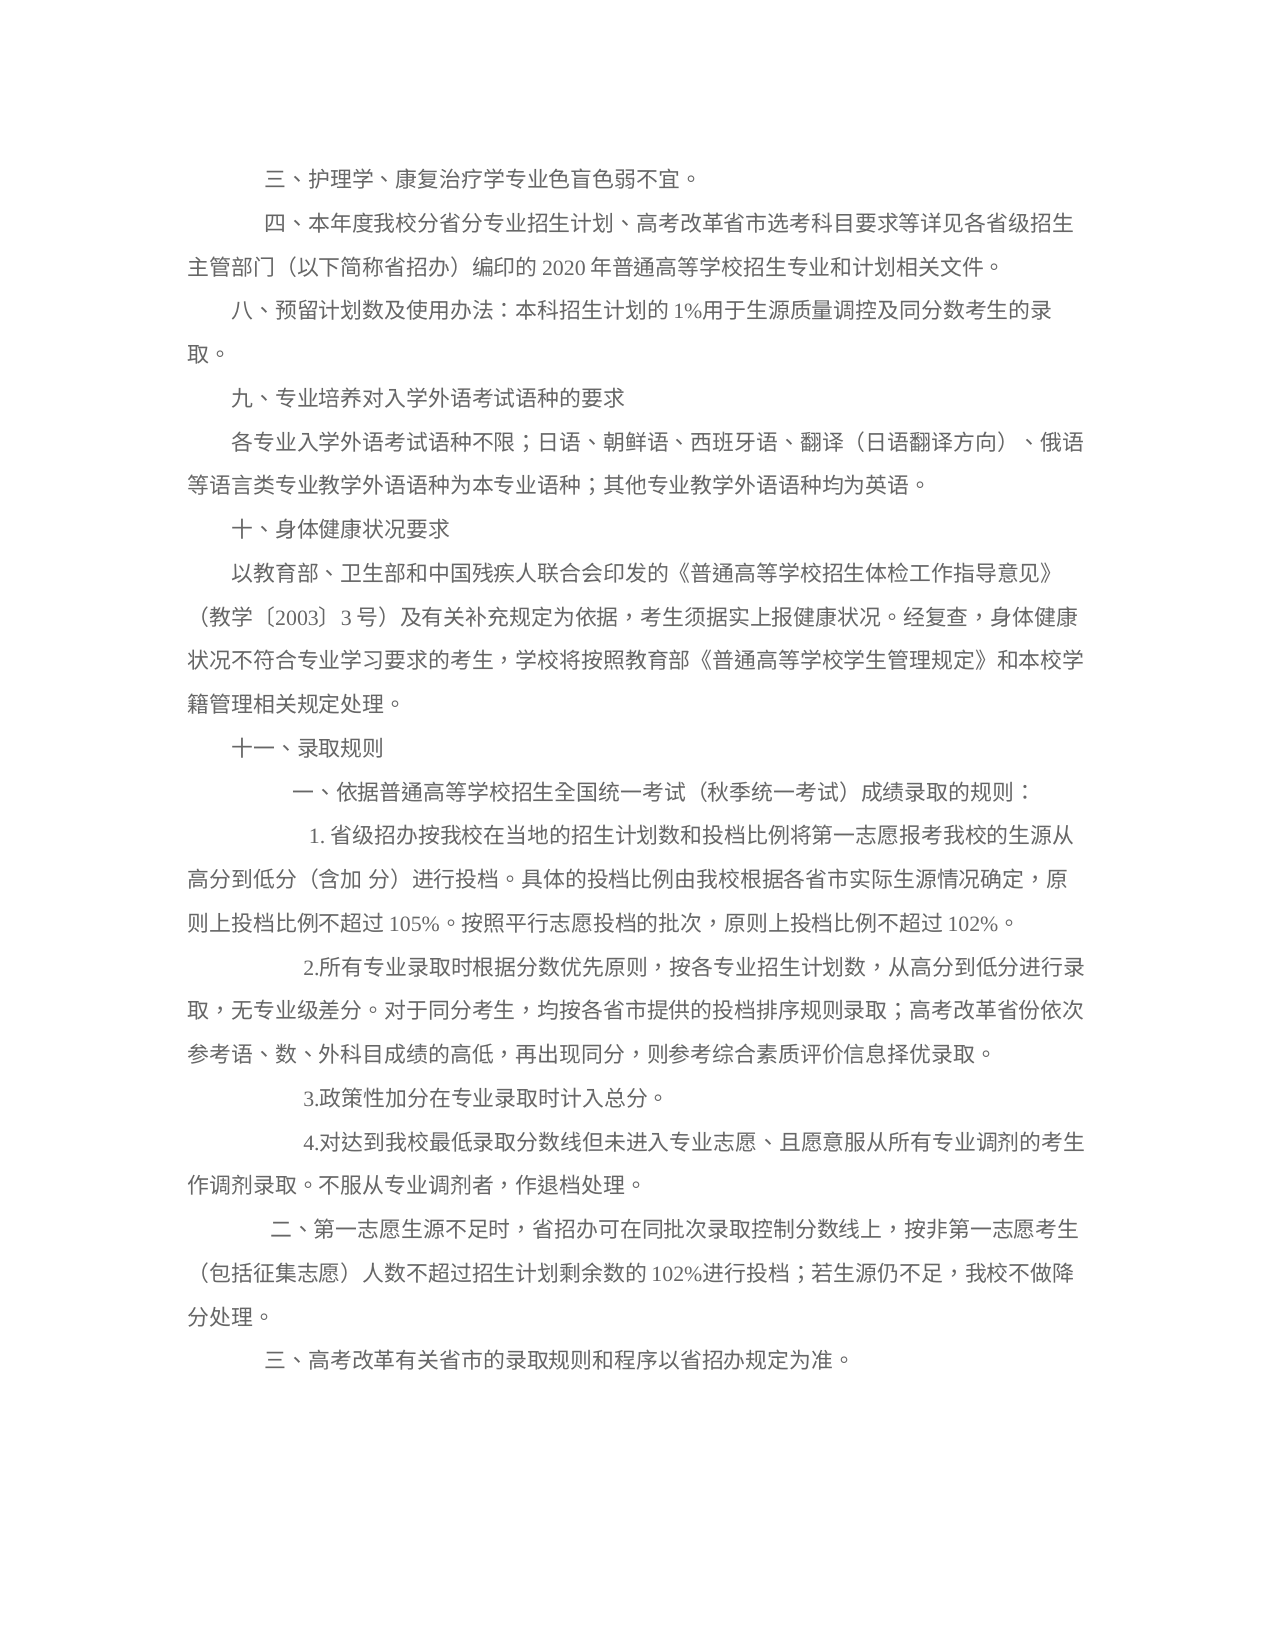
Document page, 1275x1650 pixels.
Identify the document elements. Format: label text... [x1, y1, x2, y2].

text 三、高考改革有关省市的录取规则和程序以省招办规定为准。 [187, 1331, 1087, 1375]
text 三、护理学、康复治疗学专业色盲色弱不宜。 [187, 150, 1087, 194]
text 四、本年度我校分省分专业招生计划、高考改革省市选考科目要求等详见各省级招生主管部门（以下简称省招办）编印的2020年普通高等学校招生专业和计划相关文件。 [187, 194, 1087, 281]
text 2.所有专业录取时根据分数优先原则，按各专业招生计划数，从高分到低分进行录取，无专业级差分。对于同分考生，均按各省市提供的投档排序规则录取；高考改革省份依次参考语、数、外科目成绩的高低，再出现同分，则参考综合素质评价信息择优录取。 [187, 937, 1087, 1069]
text 4.对达到我校最低录取分数线但未进入专业志愿、且愿意服从所有专业调剂的考生作调剂录取。不服从专业调剂者，作退档处理。 [187, 1112, 1087, 1200]
text 一、依据普通高等学校招生全国统一考试（秋季统一考试）成绩录取的规则： [187, 762, 1087, 806]
text 3.政策性加分在专业录取时计入总分。 [187, 1069, 1087, 1112]
text 各专业入学外语考试语种不限；日语、朝鲜语、西班牙语、翻译（日语翻译方向）、俄语等语言类专业教学外语语种为本专业语种；其他专业教学外语语种均为英语。 [187, 412, 1087, 500]
text 十、身体健康状况要求 [187, 500, 1087, 544]
text 1. 省级招办按我校在当地的招生计划数和投档比例将第一志愿报考我校的生源从高分到低分（含加 分）进行投档。具体的投档比例由我校根据各省市实际生源情况确定，原则上投档比例不超过105%。按照平行志愿投档的批次，原则上投档比例不超过102%。 [187, 806, 1087, 937]
text 二、第一志愿生源不足时，省招办可在同批次录取控制分数线上，按非第一志愿考生（包括征集志愿）人数不超过招生计划剩余数的102%进行投档；若生源仍不足，我校不做降分处理。 [187, 1200, 1087, 1331]
text 十一、录取规则 [187, 719, 1087, 762]
text 九、专业培养对入学外语考试语种的要求 [187, 369, 1087, 412]
text 八、预留计划数及使用办法：本科招生计划的1%用于生源质量调控及同分数考生的录取。 [187, 281, 1087, 369]
text 以教育部、卫生部和中国残疾人联合会印发的《普通高等学校招生体检工作指导意见》（教学〔2003〕3号）及有关补充规定为依据，考生须据实上报健康状况。经复查，身体健康状况不符合专业学习要求的考生，学校将按照教育部《普通高等学校学生管理规定》和本校学籍管理相关规定处理。 [187, 544, 1087, 719]
